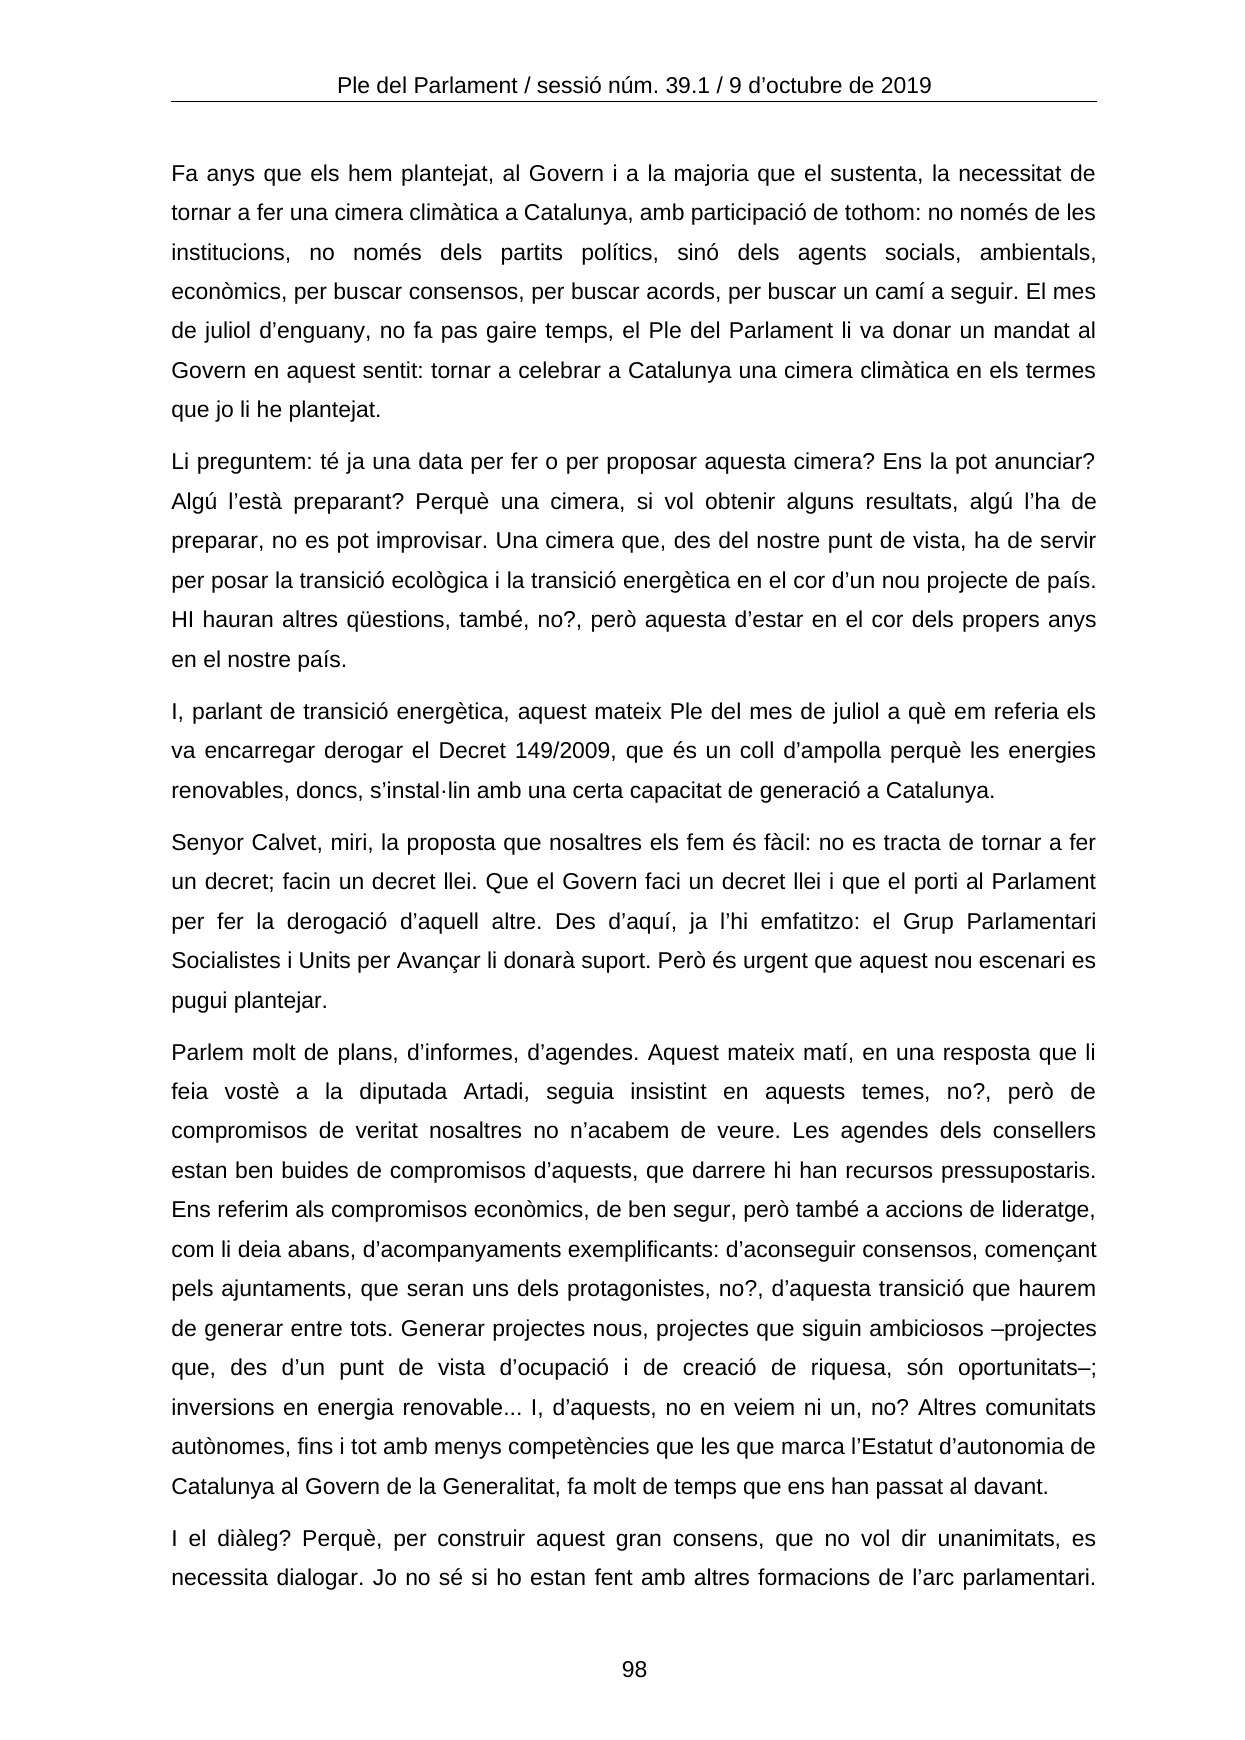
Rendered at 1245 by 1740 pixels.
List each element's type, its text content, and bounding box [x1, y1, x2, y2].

text Parlem molt de plans, d’informes, d’agendes. Aquest mateix matí, en una resposta que li feia vostè a la diputada Artadi, seguia insistint en aquests temes, no?, però de compromisos de veritat nosaltres no n’acabem de veure. Les agendes dels consellers estan ben buides de compromisos d’aquests, que darrere hi han recursos pressupostaris. Ens referim als compromisos econòmics, de ben segur, però també a accions de lideratge, com li deia abans, d’acompanyaments exemplificants: d’aconseguir consensos, començant pels ajuntaments, que seran uns dels protagonistes, no?, d’aquesta transició que haurem de generar entre tots. Generar projectes nous, projectes que siguin ambiciosos –projectes que, des d’un punt de vista d’ocupació i de creació de riquesa, són oportunitats–; inversions en energia renovable... I, d’aquests, no en veiem ni un, no? Altres comunitats autònomes, fins i tot amb menys competències que les que marca l’Estatut d’autonomia de Catalunya al Govern de la Generalitat, fa molt de temps que ens han passat al davant. [171, 1038, 1097, 1499]
text Fa anys que els hem plantejat, al Govern i a la majoria que el sustenta, la necessitat de tornar a fer una cimera climàtica a Catalunya, amb participació de tothom: no només de les institucions, no només dels partits polítics, sinó dels agents socials, ambientals, econòmics, per buscar consensos, per buscar acords, per buscar un camí a seguir. El mes de juliol d’enguany, no fa pas gaire temps, el Ple del Parlament li va donar un mandat al Govern en aquest sentit: tornar a celebrar a Catalunya una cimera climàtica en els termes que jo li he plantejat. [171, 159, 1097, 423]
text Senyor Calvet, miri, la proposta que nosaltres els fem és fàcil: no es tracta de tornar a fer un decret; facin un decret llei. Que el Govern faci un decret llei i que el porti al Parlament per fer la derogació d’aquell altre. Des d’aquí, ja l’hi emfatitzo: el Grup Parlamentari Socialistes i Units per Avançar li donarà suport. Però és urgent que aquest nou escenari es pugui plantejar. [171, 829, 1097, 1013]
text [171, 1525, 1097, 1591]
text I, parlant de transició energètica, aquest mateix Ple del mes de juliol a què em referia els va encarregar derogar el Decret 149/2009, que és un coll d’ampolla perquè les energies renovables, doncs, s’instal·lin amb una certa capacitat de generació a Catalunya. [171, 698, 1097, 803]
text Li preguntem: té ja una data per fer o per proposar aquesta cimera? Ens la pot anunciar? Algú l’està preparant? Perquè una cimera, si vol obtenir alguns resultats, algú l’ha de preparar, no es pot improvisar. Una cimera que, des del nostre punt de vista, ha de servir per posar la transició ecològica i la transició energètica en el cor d’un nou projecte de país. HI hauran altres qüestions, també, no?, però aquesta d’estar en el cor dels propers anys en el nostre país. [171, 448, 1097, 672]
